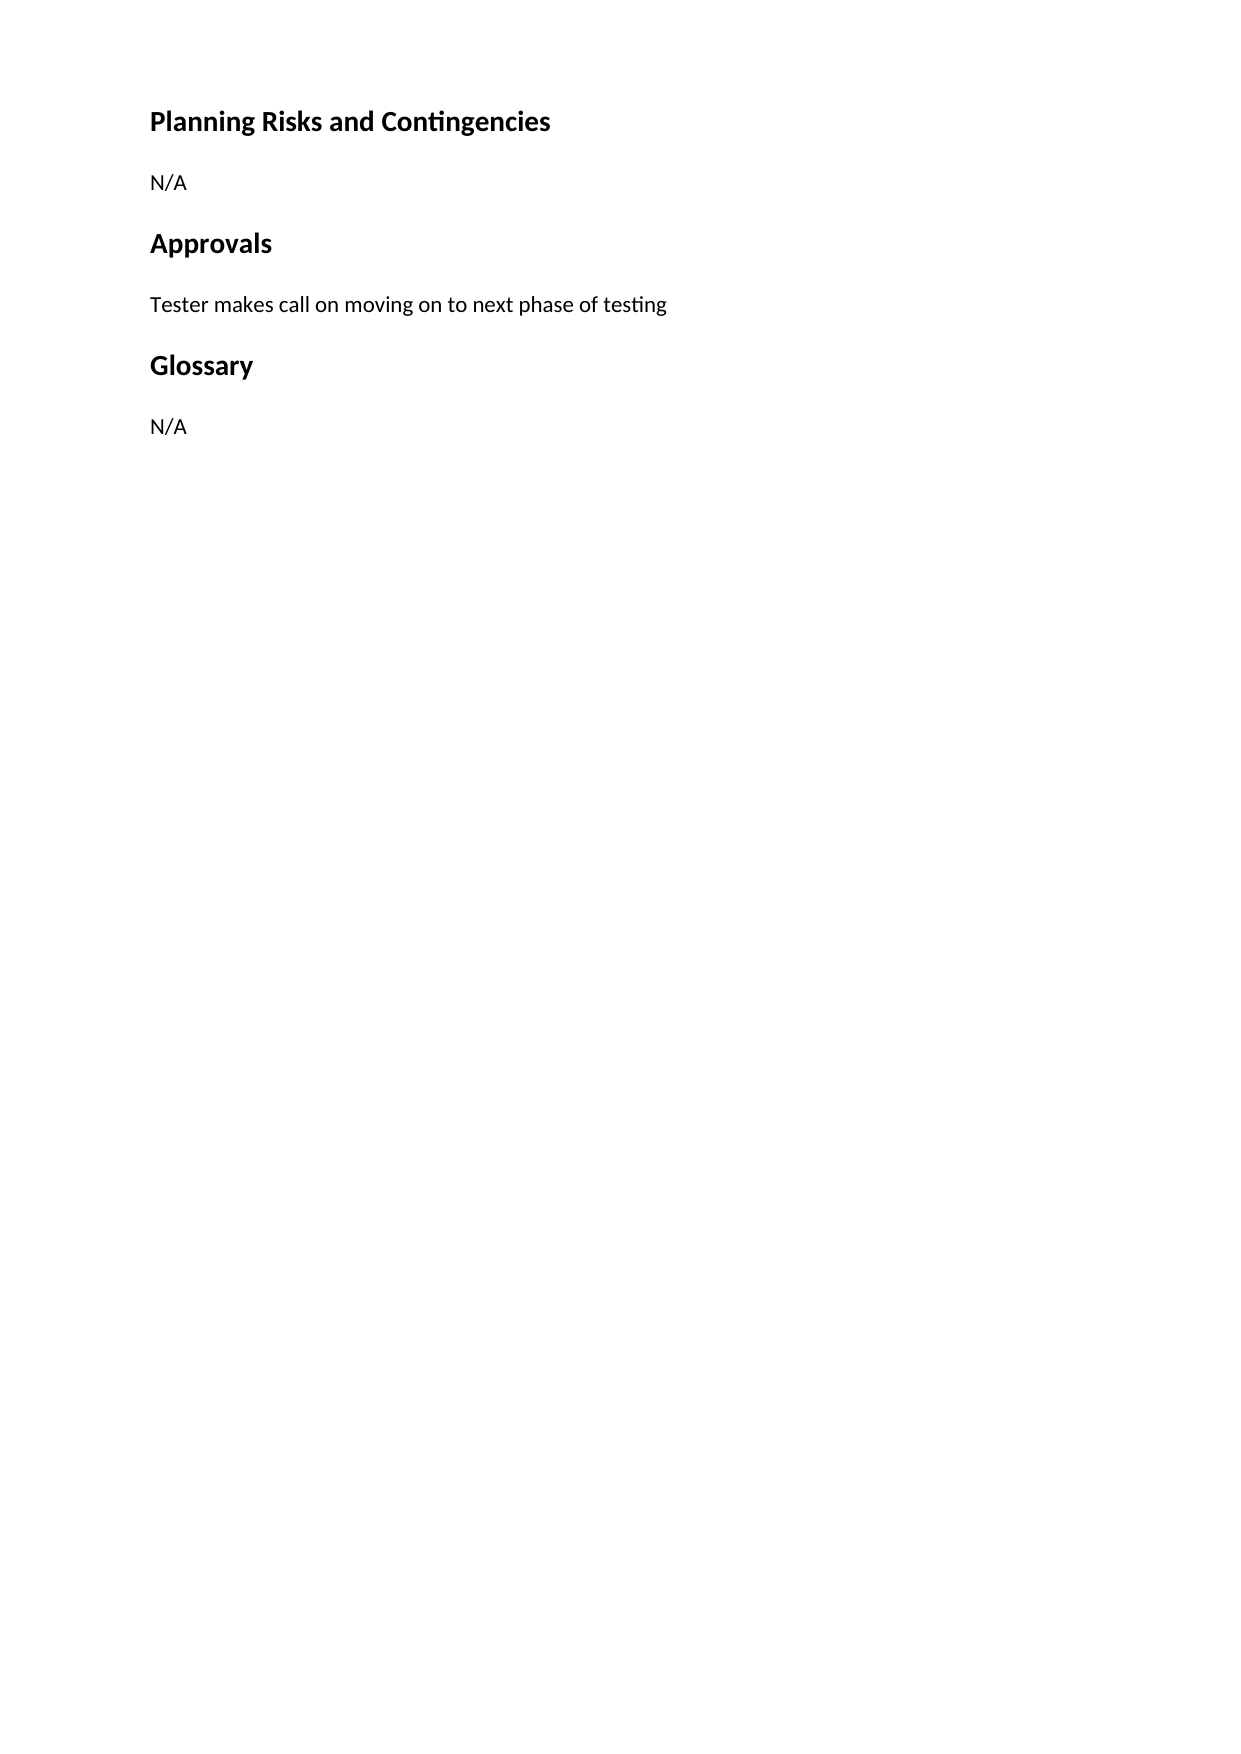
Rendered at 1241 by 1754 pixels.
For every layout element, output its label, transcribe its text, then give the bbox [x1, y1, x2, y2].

text N/A [150, 168, 1090, 196]
text Tester makes call on moving on to next phase of testing [150, 290, 1090, 318]
subtitle Approvals [150, 225, 1090, 261]
subtitle Glossary [150, 347, 1090, 383]
text N/A [150, 412, 1090, 440]
subtitle Planning Risks and Contingencies [150, 103, 1090, 139]
